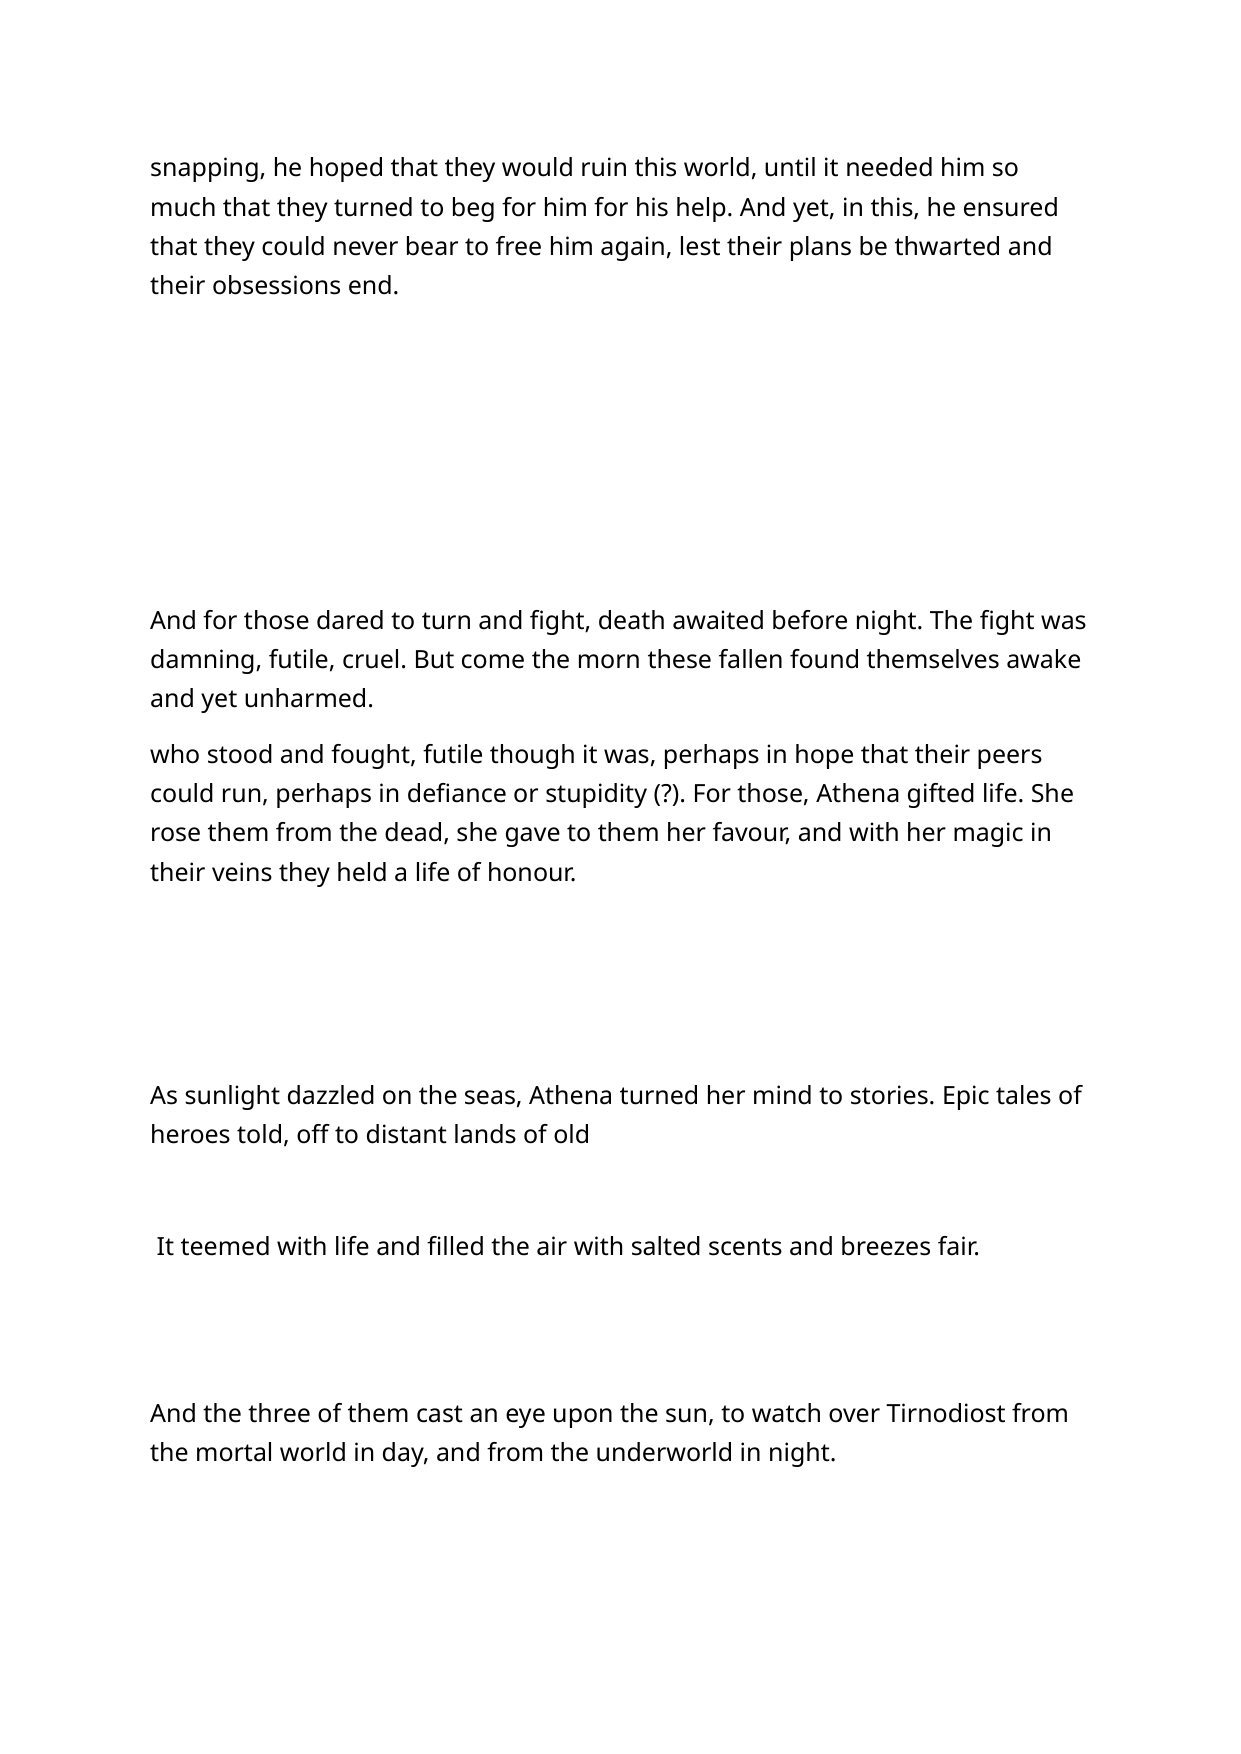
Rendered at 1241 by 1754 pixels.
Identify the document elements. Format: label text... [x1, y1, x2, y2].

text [150, 150, 1090, 302]
text who stood and fought, futile though it was, perhaps in hope that their peers could run, perhaps in defiance or stupidity (?). For those, Athena gifted life. She rose them from the dead, she gave to them her favour, and with her magic in their veins they held a life of honour. [150, 737, 1090, 888]
text As sunlight dazzled on the seas, Athena turned her mind to stories. Epic tales of heroes told, off to distant lands of old [150, 1077, 1090, 1151]
text And for those dared to turn and fight, death awaited before night. The fight was damning, futile, cruel. But come the morn these fallen found themselves awake and yet unharmed. [150, 602, 1090, 715]
text It teemed with life and filled the air with salted scents and breezes fair. [150, 1228, 1090, 1262]
text And the three of them cast an eye upon the sun, to watch over Tirnodiost from the mortal world in day, and from the underworld in night. [150, 1396, 1090, 1469]
